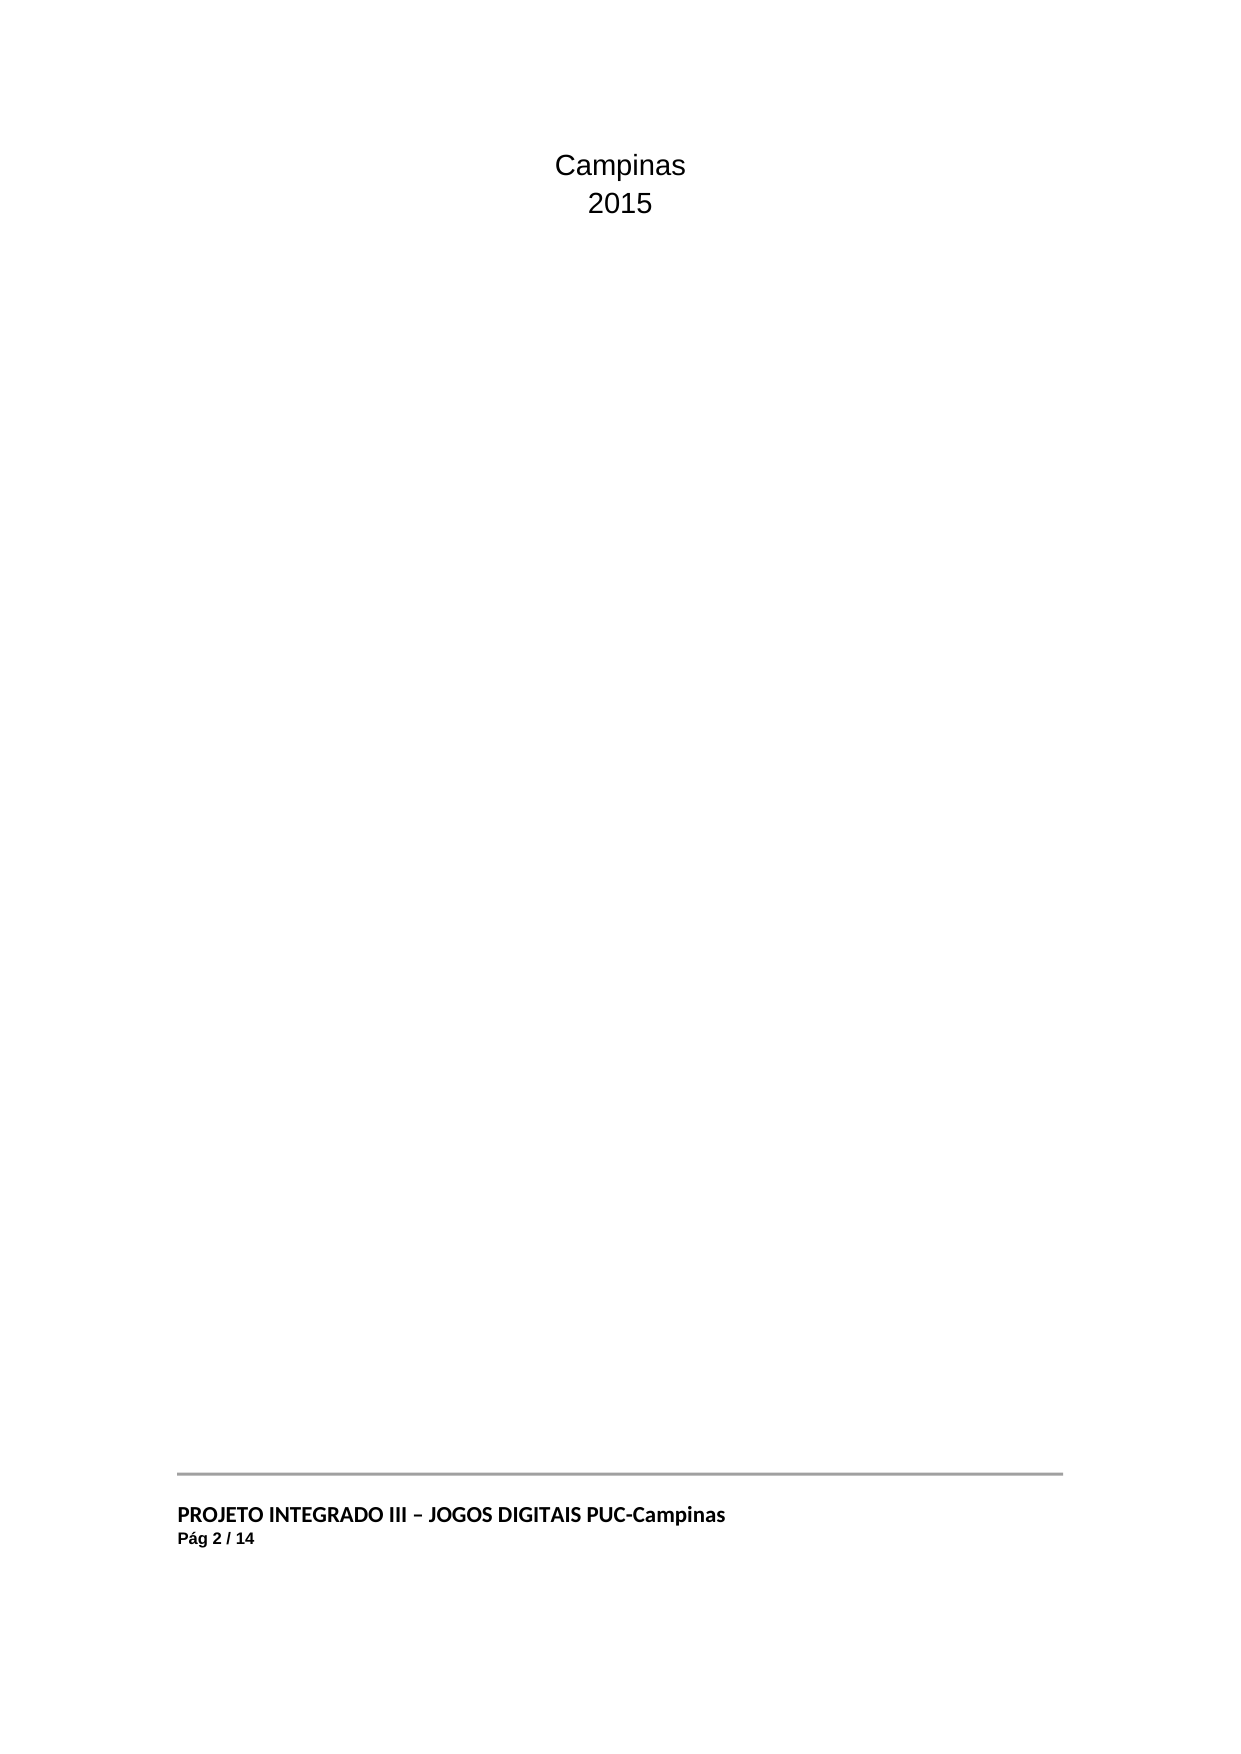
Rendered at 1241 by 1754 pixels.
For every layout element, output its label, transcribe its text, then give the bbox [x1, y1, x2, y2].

text Campinas [177, 148, 1063, 181]
text 2015 [177, 186, 1063, 220]
